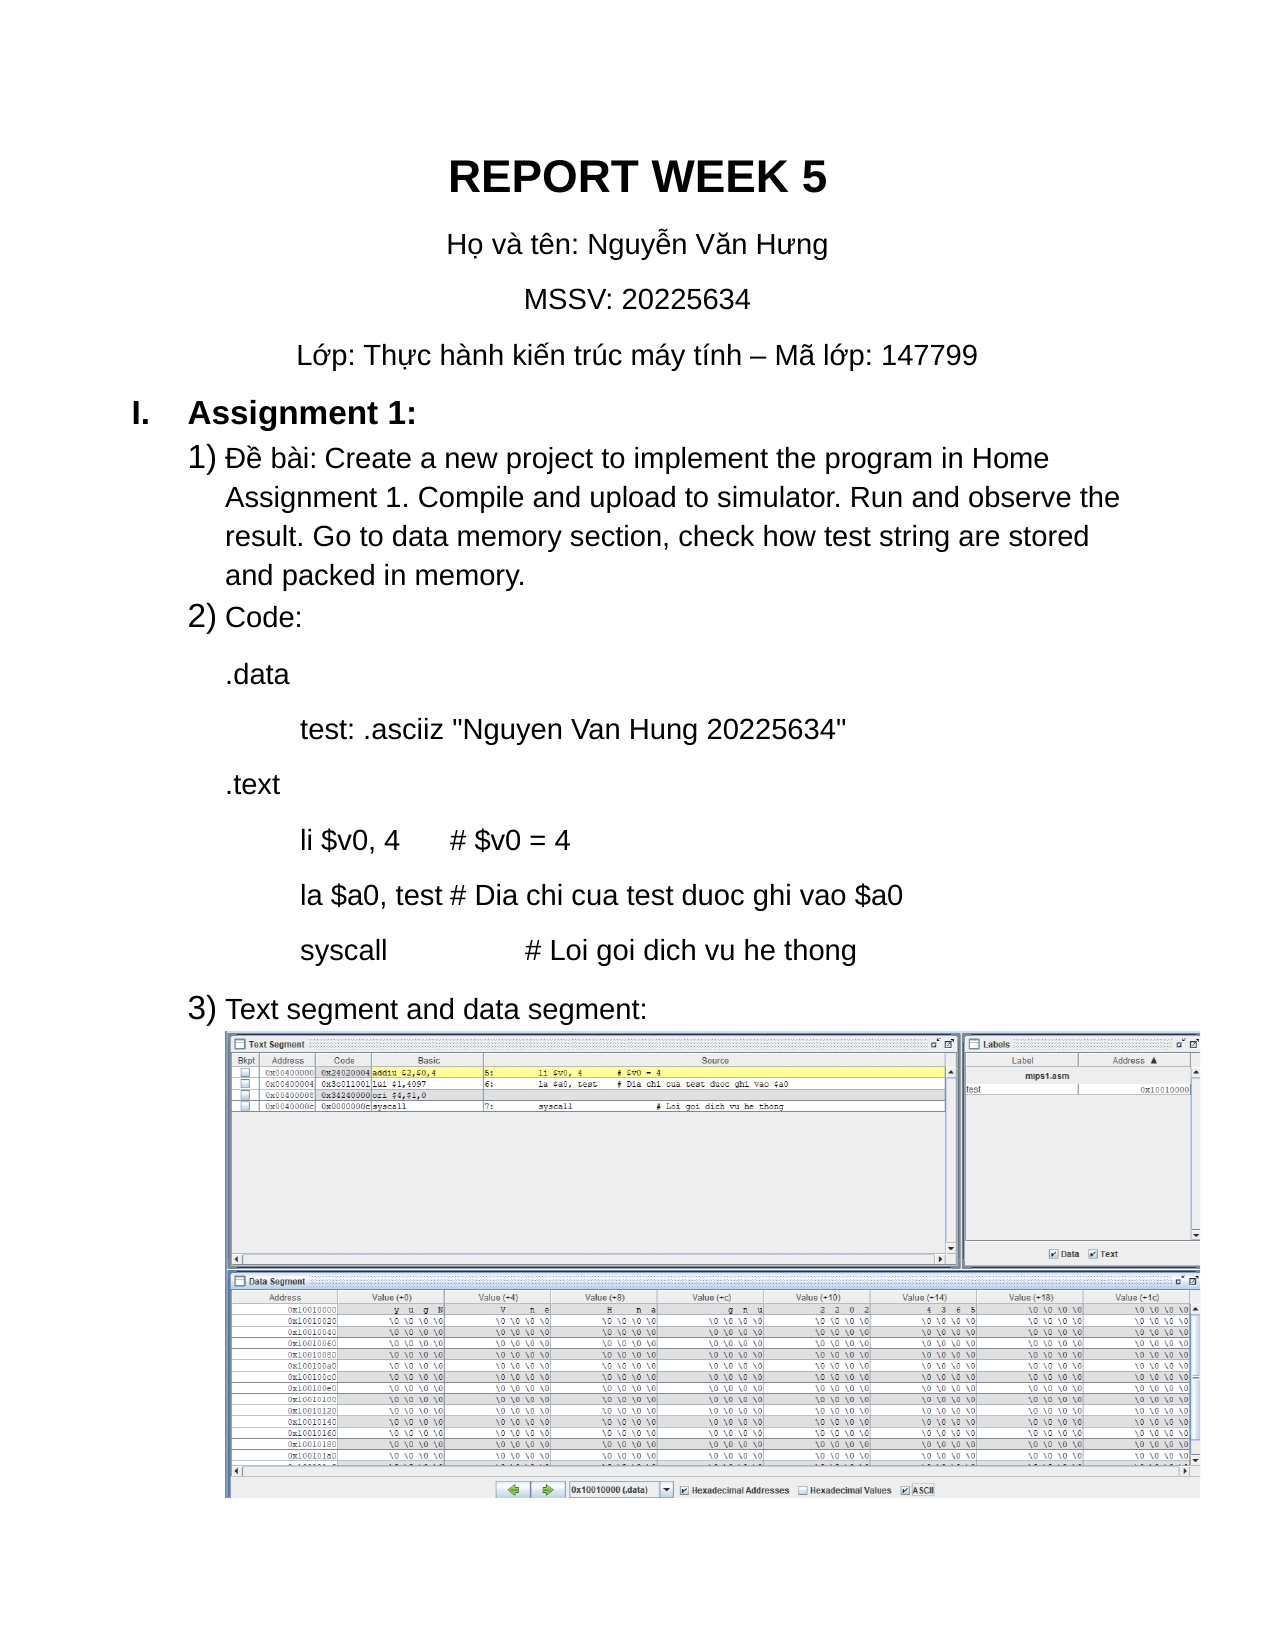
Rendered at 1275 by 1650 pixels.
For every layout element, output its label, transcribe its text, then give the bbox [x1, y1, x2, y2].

text li $v0, 4 # $v0 = 4 [225, 822, 1125, 856]
text Lớp: Thực hành kiến trúc máy tính – Mã lớp: 147799 [150, 338, 1125, 371]
text la $a0, test # Dia chi cua test duoc ghi vao $a0 [225, 878, 1125, 911]
list Đề bài: Create a new project to implement the program in Home Assignment 1. Compile and upload to simulator. Run and observe the result. Go to data memory section, check how test string are stored and packed in memory. [187, 437, 1125, 591]
picture [225, 1031, 1200, 1498]
text Họ và tên: Nguyễn Văn Hưng [150, 227, 1125, 261]
list Code: [187, 596, 1125, 634]
text test: .asciiz "Nguyen Van Hung 20225634" [225, 712, 1125, 746]
text syscall # Loi goi dich vu he thong [225, 933, 1125, 966]
text .text [225, 767, 1125, 801]
text MSSV: 20225634 [150, 282, 1125, 316]
list Assignment 1: [150, 393, 1125, 431]
text .data [225, 657, 1125, 690]
text REPORT WEEK 5 [150, 150, 1125, 203]
